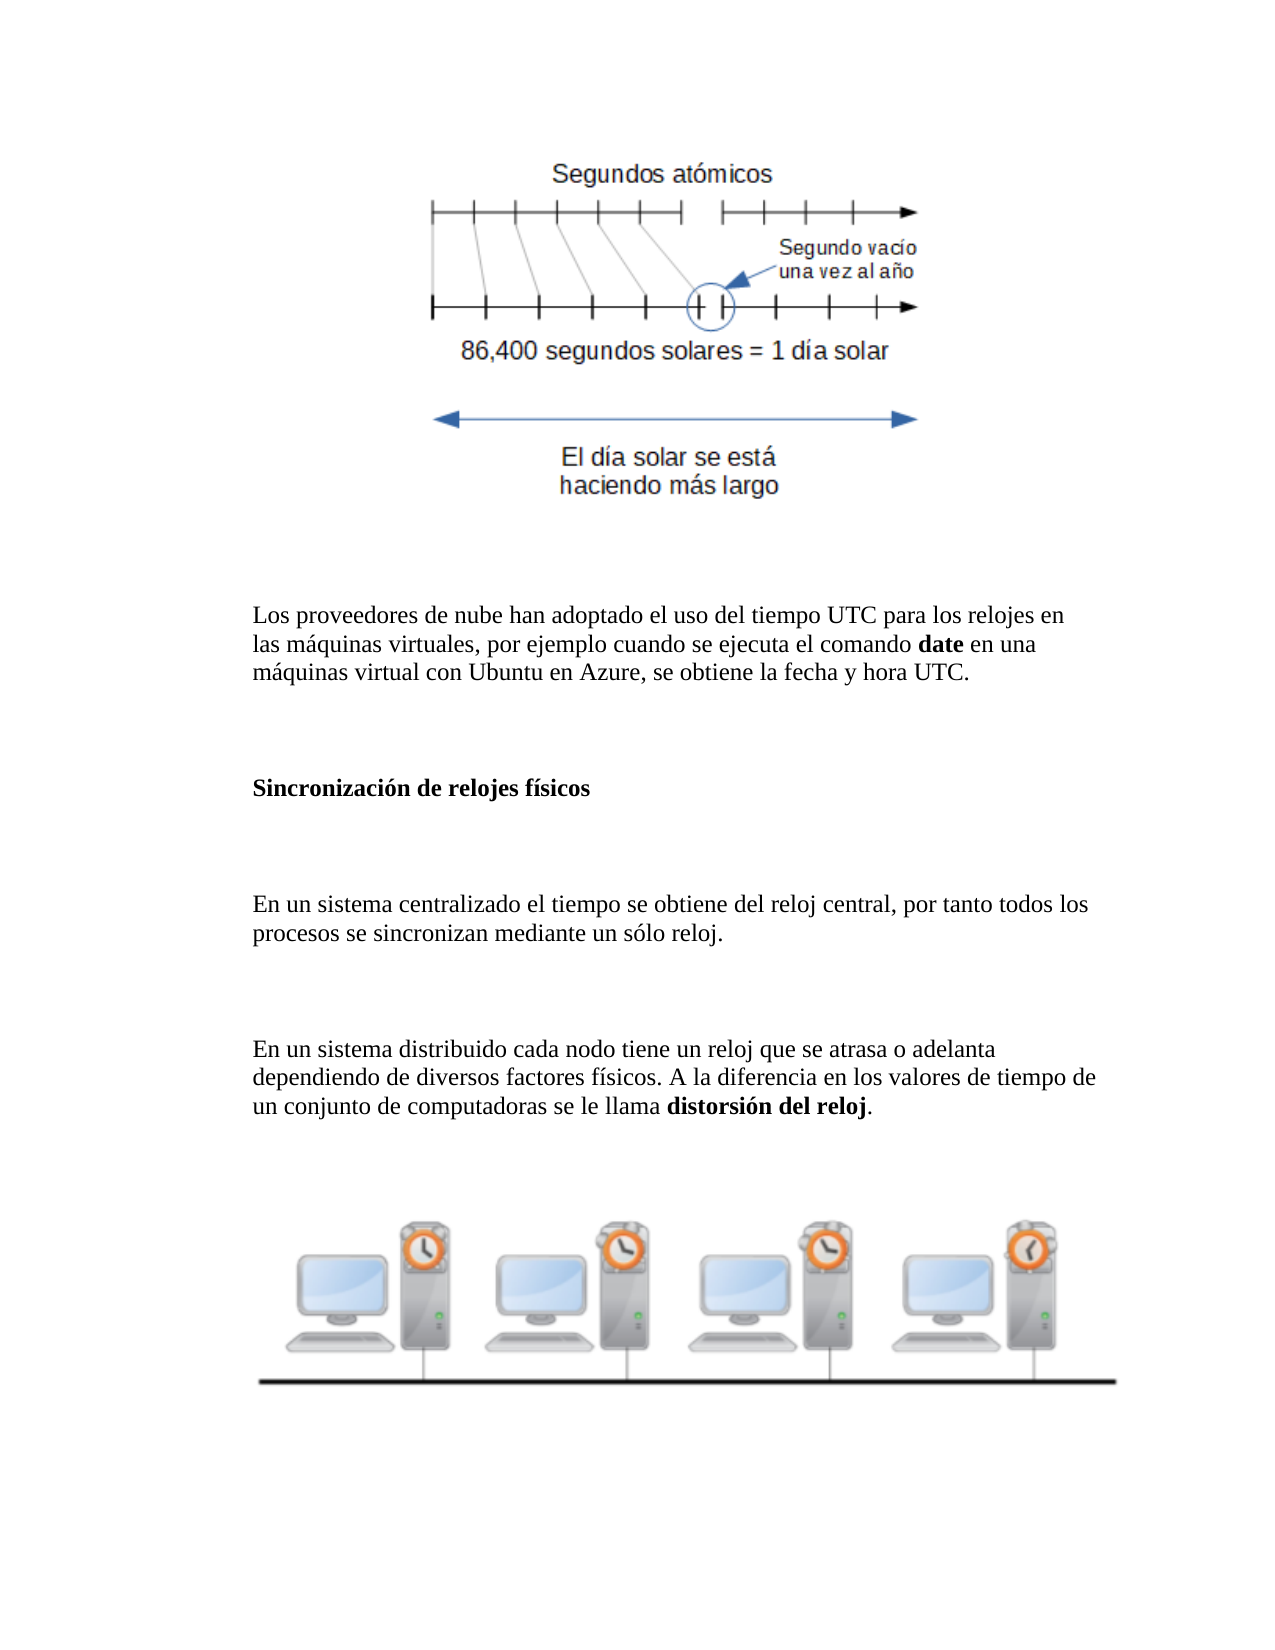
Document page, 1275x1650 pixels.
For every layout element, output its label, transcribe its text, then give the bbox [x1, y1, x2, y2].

text Los proveedores de nube han adoptado el uso del tiempo UTC para los relojes en las máquinas virtuales, por ejemplo cuando se ejecuta el comando date en una máquinas virtual con Ubuntu en Azure, se obtiene la fecha y hora UTC. [252, 600, 1098, 686]
picture [252, 1207, 1123, 1399]
text En un sistema centralizado el tiempo se obtiene del reloj central, por tanto todos los procesos se sincronizan mediante un sólo reloj. [252, 889, 1098, 947]
text En un sistema distribuido cada nodo tiene un reloj que se atrasa o adelanta dependiendo de diversos factores físicos. A la diferencia en los valores de tiempo de un conjunto de computadoras se le llama distorsión del reloj. [252, 1034, 1098, 1120]
picture [411, 147, 939, 513]
text Sincronización de relojes físicos [252, 773, 1098, 802]
